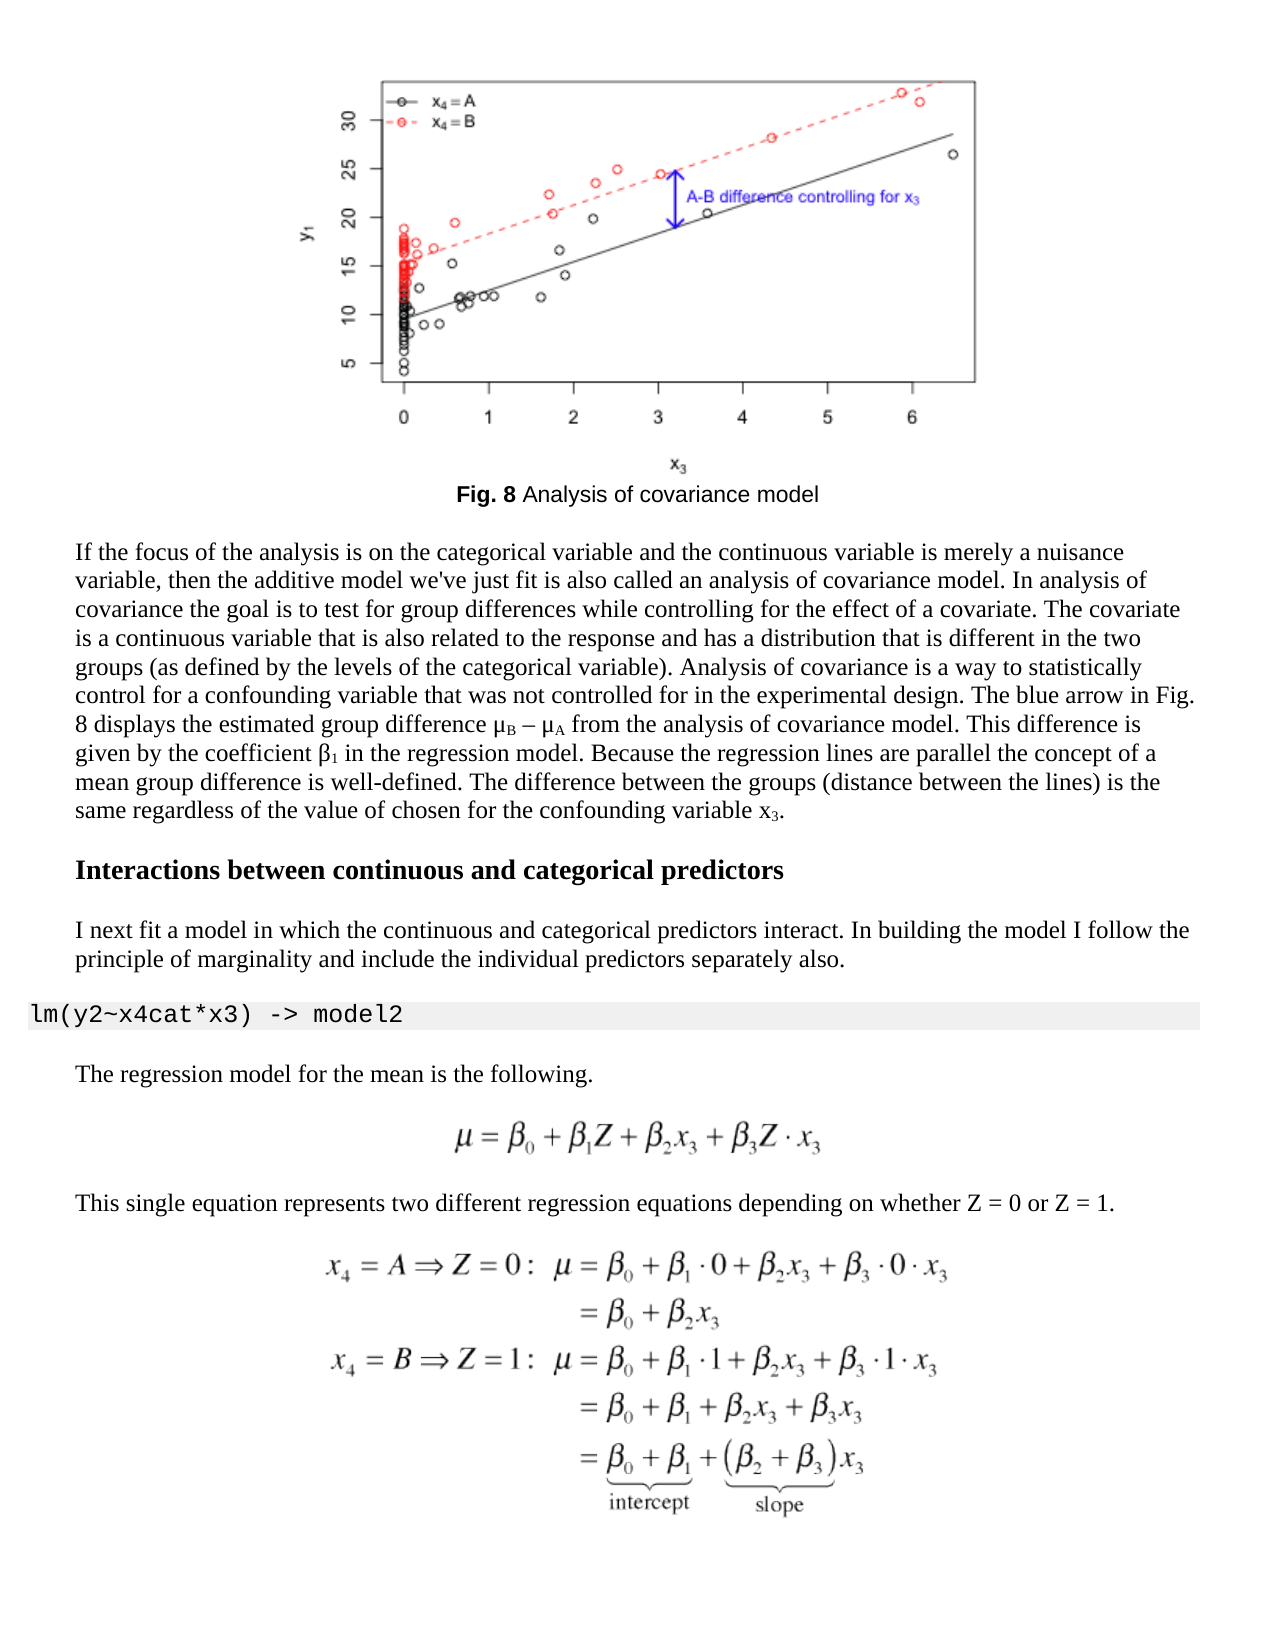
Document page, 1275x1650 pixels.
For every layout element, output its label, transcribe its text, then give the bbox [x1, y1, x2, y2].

picture [450, 1117, 826, 1160]
text lm(y2~x4cat*x3) -> model2 [28, 1002, 1200, 1030]
text I next fit a model in which the continuous and categorical predictors interact. In building the model I follow the principle of marginality and include the individual predictors separately also. [75, 915, 1200, 972]
text This single equation represents two different regression equations depending on whether Z = 0 or Z = 1. [75, 1188, 1200, 1217]
text Interactions between continuous and categorical predictors [75, 853, 1200, 886]
text The regression model for the mean is the following. [75, 1059, 1200, 1088]
picture [293, 75, 982, 482]
text If the focus of the analysis is on the categorical variable and the continuous variable is merely a nuisance variable, then the additive model we've just fit is also called an analysis of covariance model. In analysis of covariance the goal is to test for group differences while controlling for the effect of a covariate. The covariate is a continuous variable that is also related to the response and has a distribution that is different in the two groups (as defined by the levels of the categorical variable). Analysis of covariance is a way to statistically control for a confounding variable that was not controlled for in the experimental design. The blue arrow in Fig. 8 displays the estimated group difference μB – μA from the analysis of covariance model. This difference is given by the coefficient β1 in the regression model. Because the regression lines are parallel the concept of a mean group difference is well-defined. The difference between the groups (distance between the lines) is the same regardless of the value of chosen for the confounding variable x3. [75, 537, 1200, 824]
picture [321, 1246, 954, 1523]
